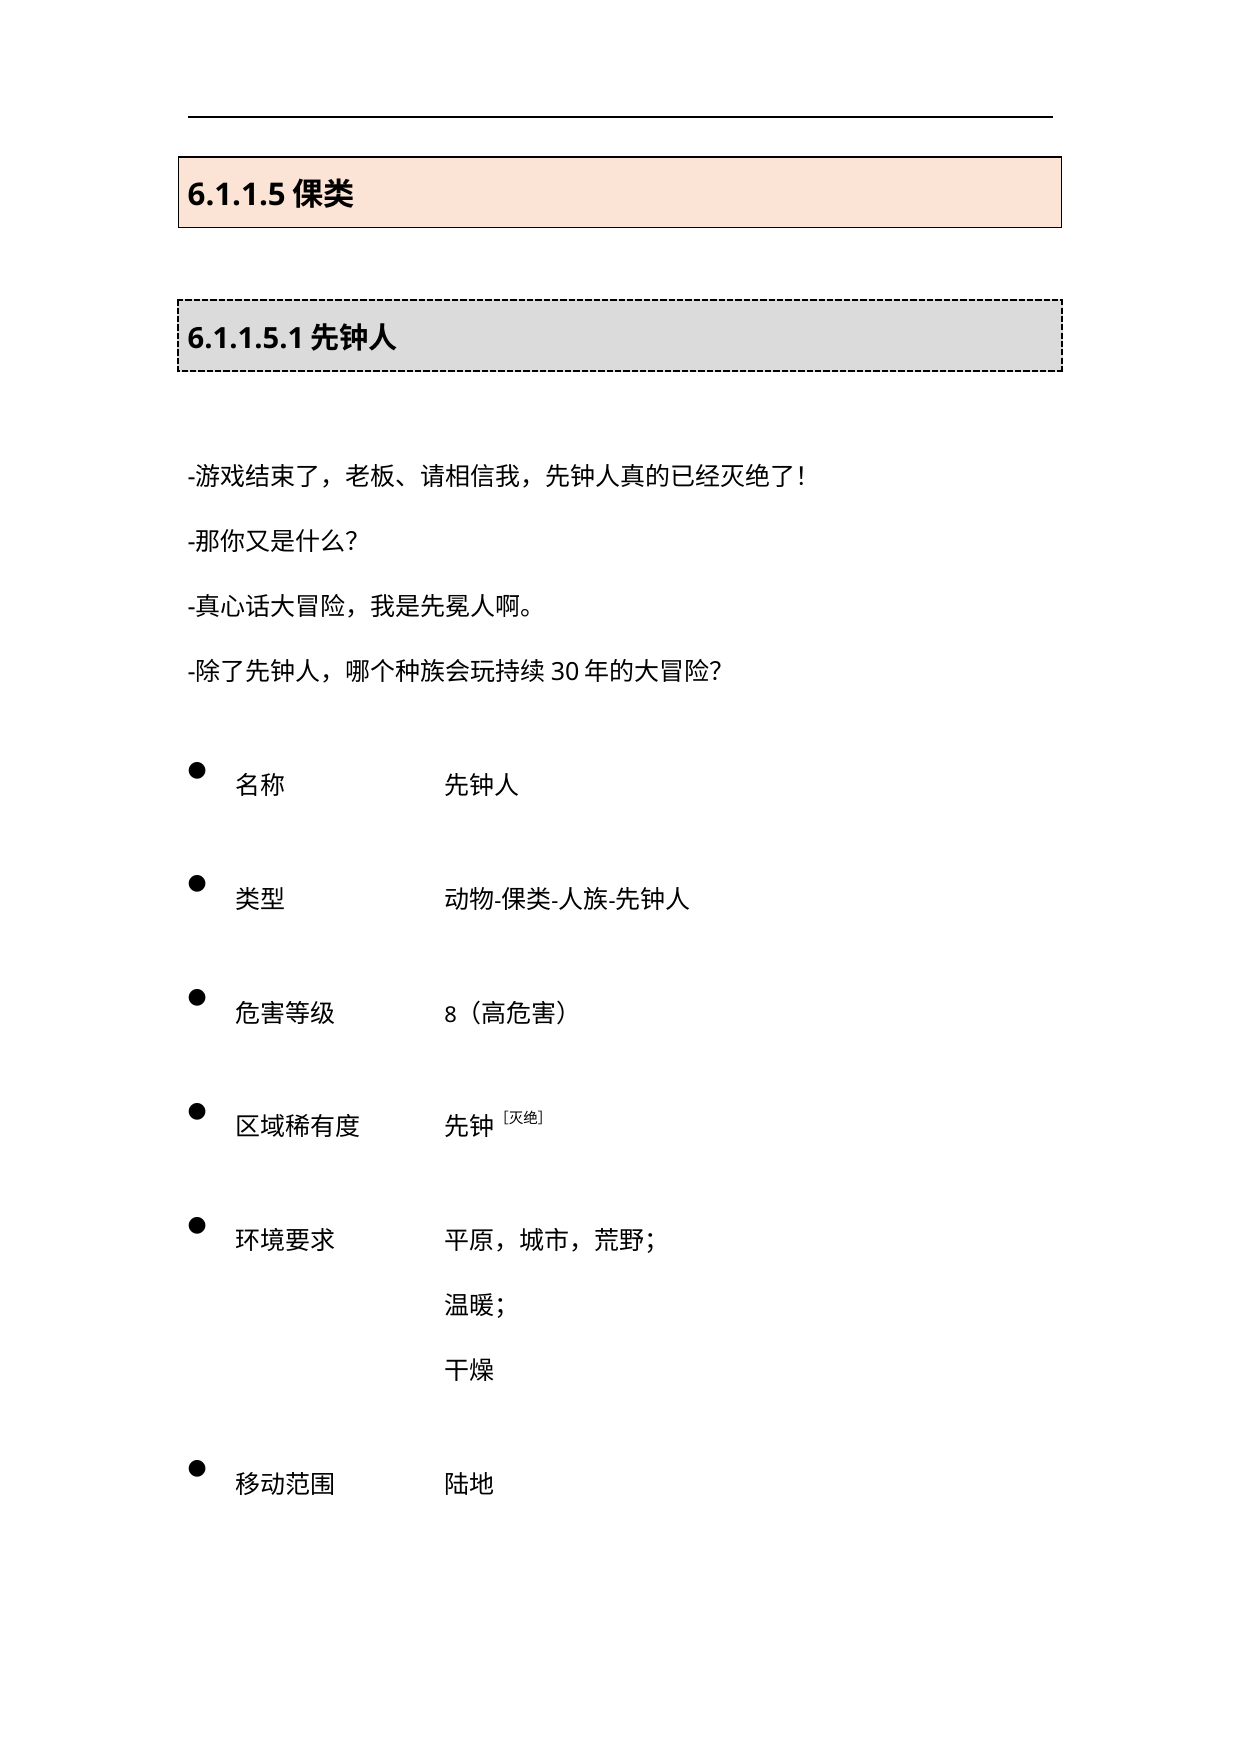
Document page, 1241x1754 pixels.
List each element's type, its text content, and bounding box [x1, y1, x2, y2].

table_cell ● [176, 979, 224, 1092]
table_cell 先钟［灭绝］ [383, 1093, 1004, 1206]
subtitle 6.1.1.5倮类 [179, 158, 1061, 227]
table_cell 区域稀有度 [224, 1093, 383, 1206]
text -真心话大冒险，我是先冕人啊。 [187, 572, 1053, 637]
table_header ● [176, 751, 224, 865]
table_cell ● [176, 1093, 224, 1206]
table_cell 8（高危害） [383, 979, 1004, 1092]
table_cell ● [176, 1206, 224, 1450]
subtitle 6.1.1.5.1先钟人 [177, 299, 1063, 372]
text -除了先钟人，哪个种族会玩持续30年的大冒险？ [187, 637, 1053, 702]
table_header 先钟人 [383, 751, 1004, 865]
table_cell 平原，城市，荒野； 温暖； 干燥 [383, 1206, 1004, 1450]
table_header 名称 [224, 751, 383, 865]
table_cell 移动范围 [224, 1450, 383, 1564]
table_cell 动物-倮类-人族-先钟人 [383, 865, 1004, 979]
text -游戏结束了，老板、请相信我，先钟人真的已经灭绝了！ [187, 442, 1053, 507]
table_cell 危害等级 [224, 979, 383, 1092]
table_cell 环境要求 [224, 1206, 383, 1450]
table_cell 陆地 [383, 1450, 1004, 1564]
table_cell ● [176, 1450, 224, 1564]
table_cell 类型 [224, 865, 383, 979]
text -那你又是什么？ [187, 507, 1053, 572]
table_cell ● [176, 865, 224, 979]
